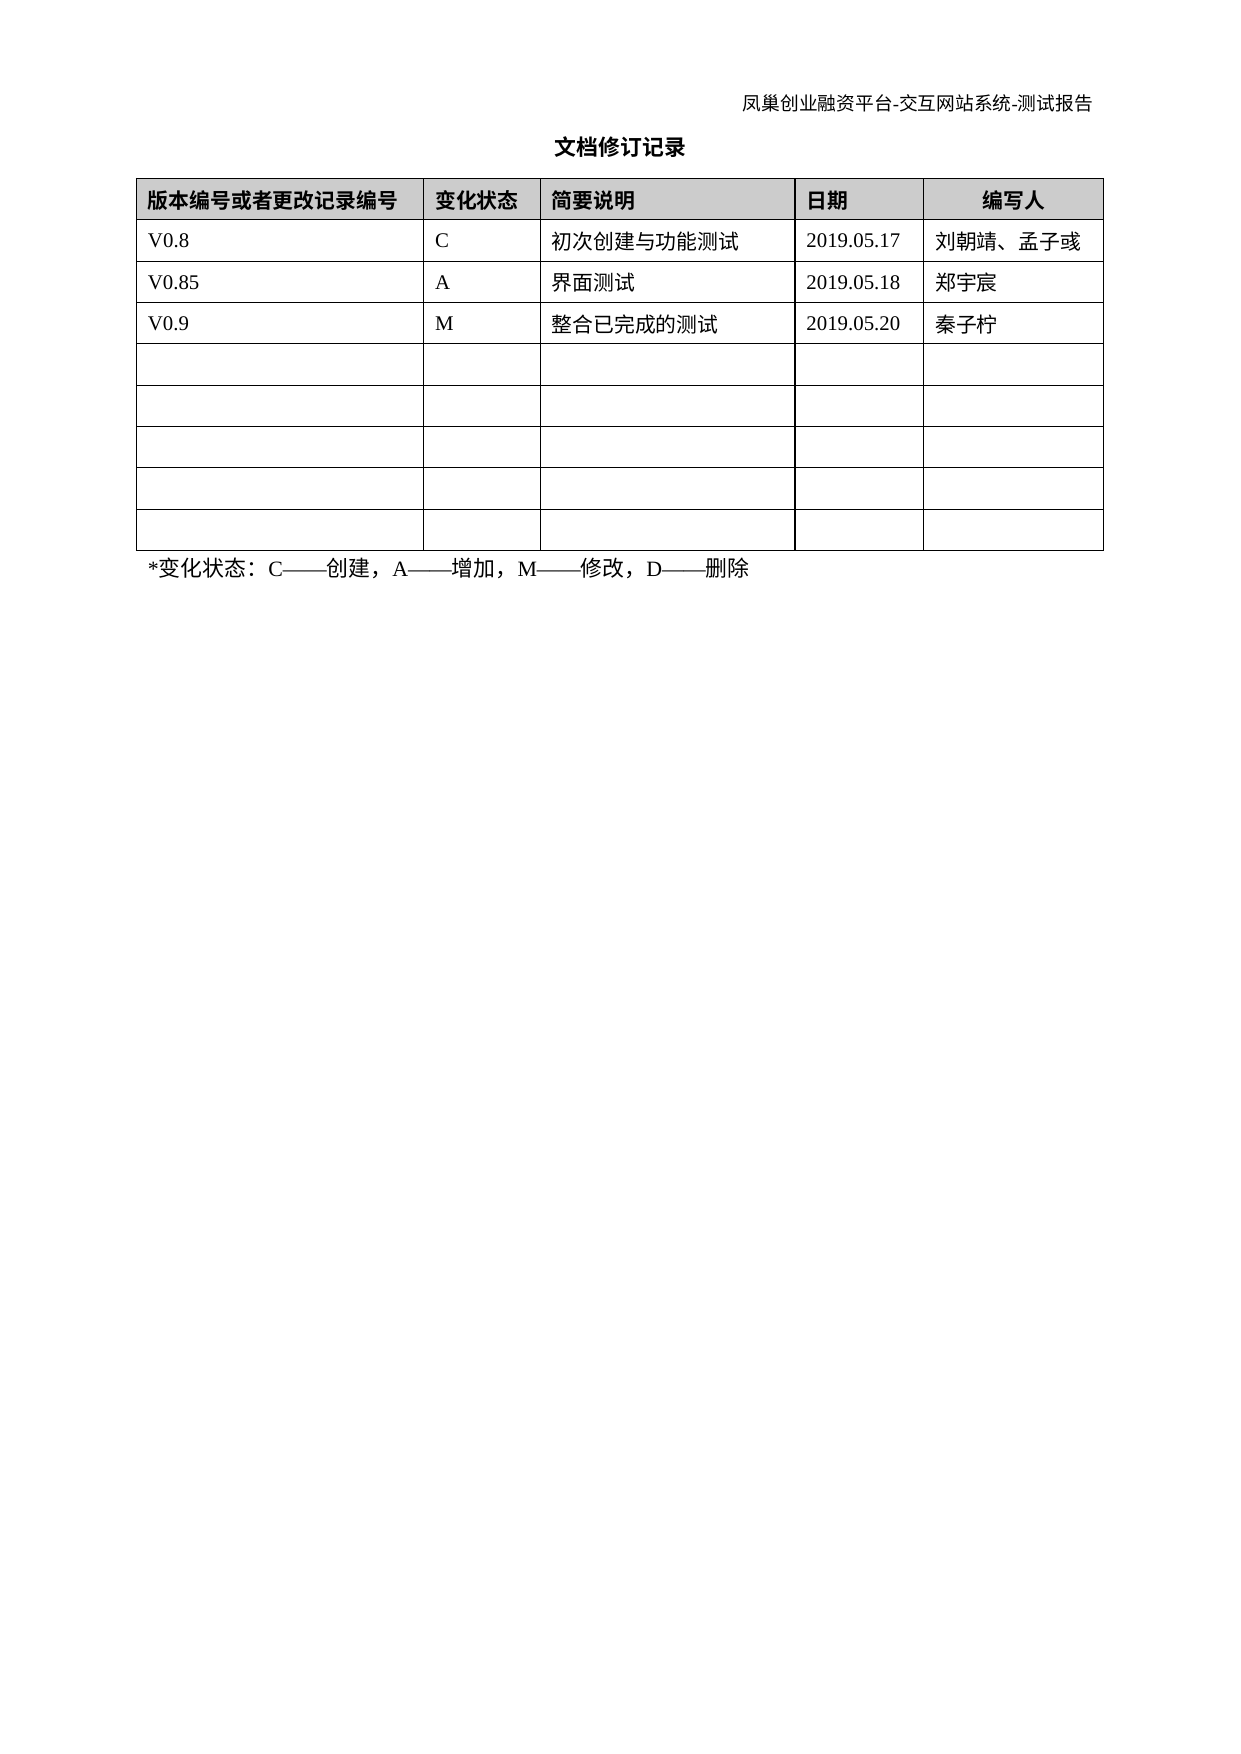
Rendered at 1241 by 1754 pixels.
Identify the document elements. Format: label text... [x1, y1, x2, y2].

table_cell [424, 386, 540, 426]
table_header 简要说明 [541, 179, 794, 219]
text 文档修订记录 [148, 129, 1092, 162]
table_cell 整合已完成的测试 [541, 303, 794, 343]
table_cell [796, 344, 923, 384]
table_cell [424, 427, 540, 467]
table_cell V0.9 [137, 303, 423, 343]
table_header 版本编号或者更改记录编号 [137, 179, 423, 219]
table_cell [541, 510, 794, 550]
table_cell [796, 510, 923, 550]
table_header 变化状态 [424, 179, 540, 219]
table_cell [137, 427, 423, 467]
table_cell [796, 386, 923, 426]
table_cell [924, 344, 1103, 384]
table_cell 界面测试 [541, 262, 794, 302]
table_cell [541, 386, 794, 426]
table_cell 2019.05.20 [796, 303, 923, 343]
table_cell [796, 427, 923, 467]
table_cell V0.85 [137, 262, 423, 302]
table_cell [924, 427, 1103, 467]
table_cell 初次创建与功能测试 [541, 220, 794, 261]
table_cell 2019.05.17 [796, 220, 923, 261]
table_cell [541, 468, 794, 509]
table_cell 秦子柠 [924, 303, 1103, 343]
table_cell [137, 510, 423, 550]
table_cell 郑宇宸 [924, 262, 1103, 302]
table_header 编写人 [924, 179, 1103, 219]
table_cell [424, 510, 540, 550]
table_cell [924, 468, 1103, 509]
text *变化状态：C――创建，A——增加，M——修改，D——删除 [148, 551, 1092, 583]
table_cell [137, 468, 423, 509]
table_cell [137, 344, 423, 384]
table_cell [424, 344, 540, 384]
table_cell M [424, 303, 540, 343]
table_cell [796, 468, 923, 509]
table_cell [541, 427, 794, 467]
table_cell [424, 468, 540, 509]
table_cell [924, 510, 1103, 550]
table_cell C [424, 220, 540, 261]
table_cell V0.8 [137, 220, 423, 261]
table_header 日期 [796, 179, 923, 219]
table_cell [541, 344, 794, 384]
table_cell A [424, 262, 540, 302]
table_cell 刘朝靖、孟子彧 [924, 220, 1103, 261]
table_cell [924, 386, 1103, 426]
table_cell 2019.05.18 [796, 262, 923, 302]
table_cell [137, 386, 423, 426]
